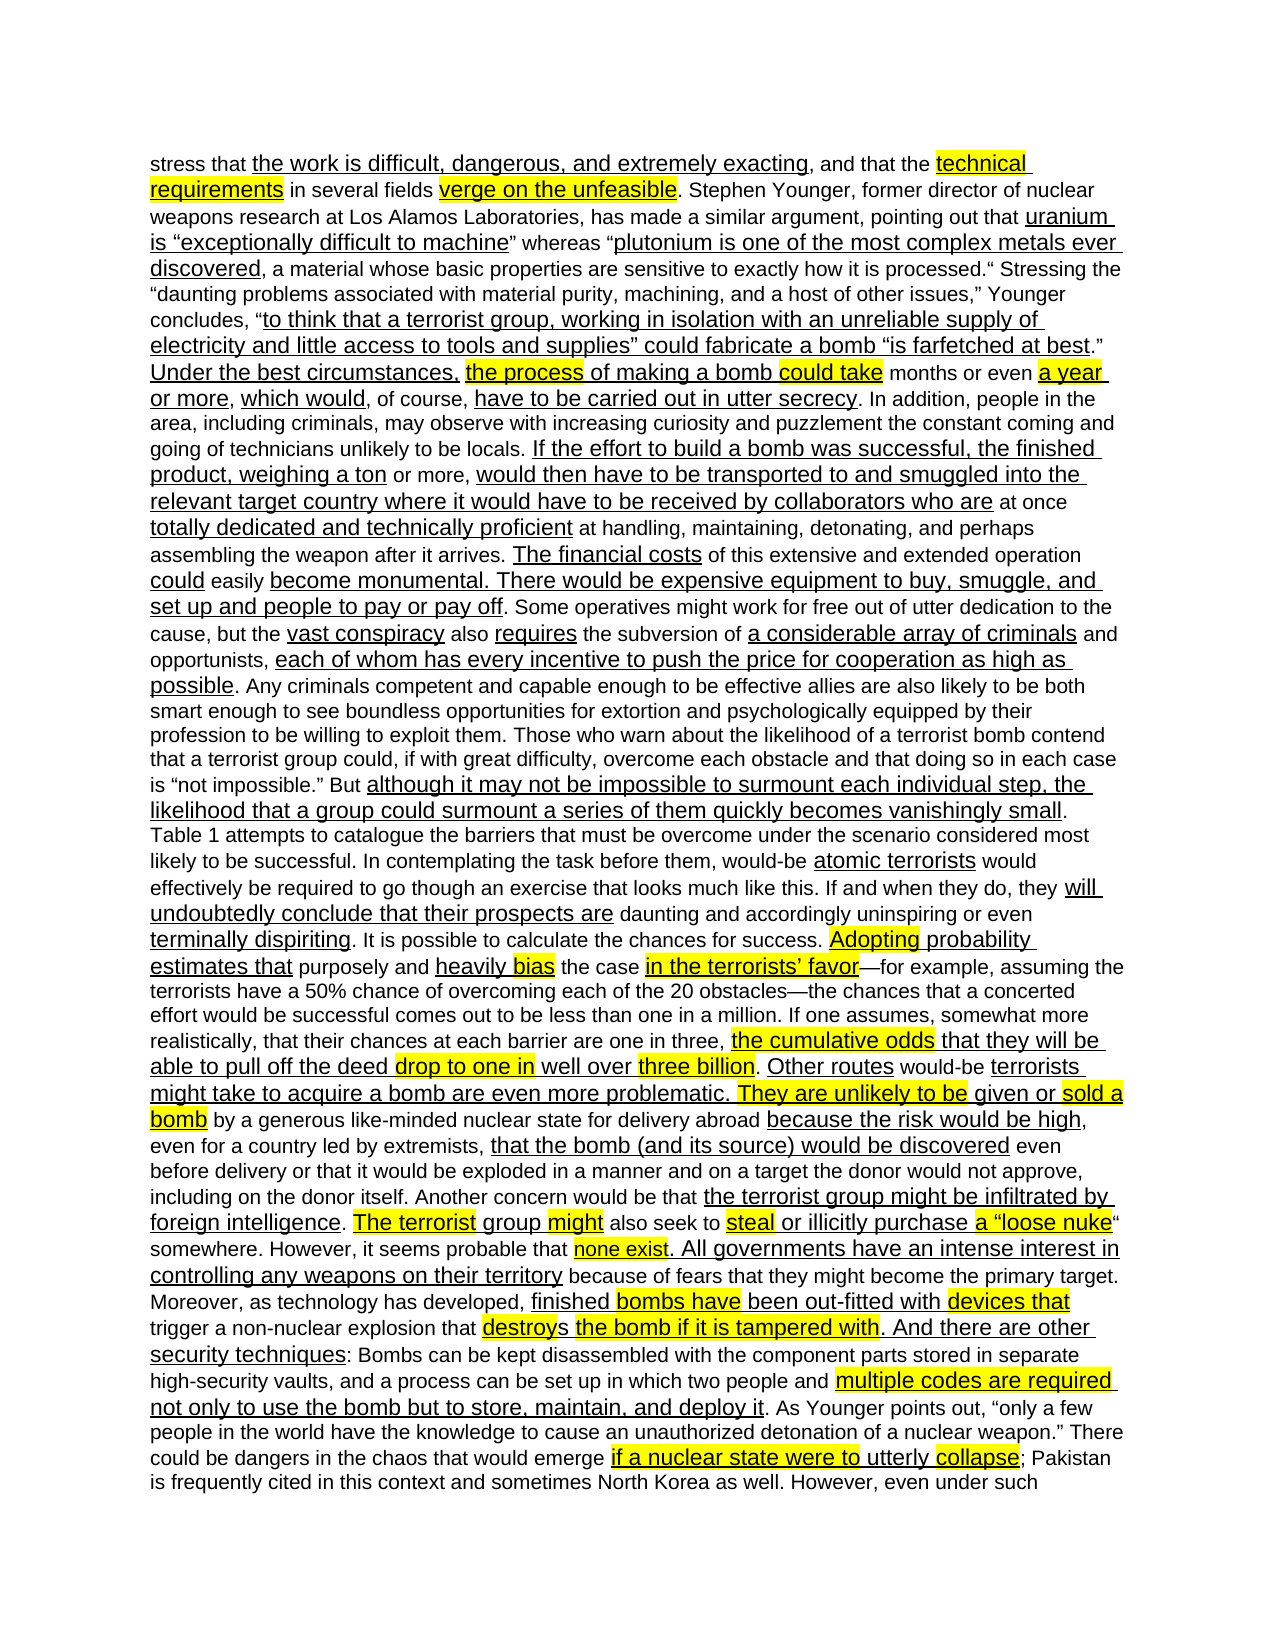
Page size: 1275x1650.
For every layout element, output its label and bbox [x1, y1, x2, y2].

text [150, 150, 1125, 1494]
